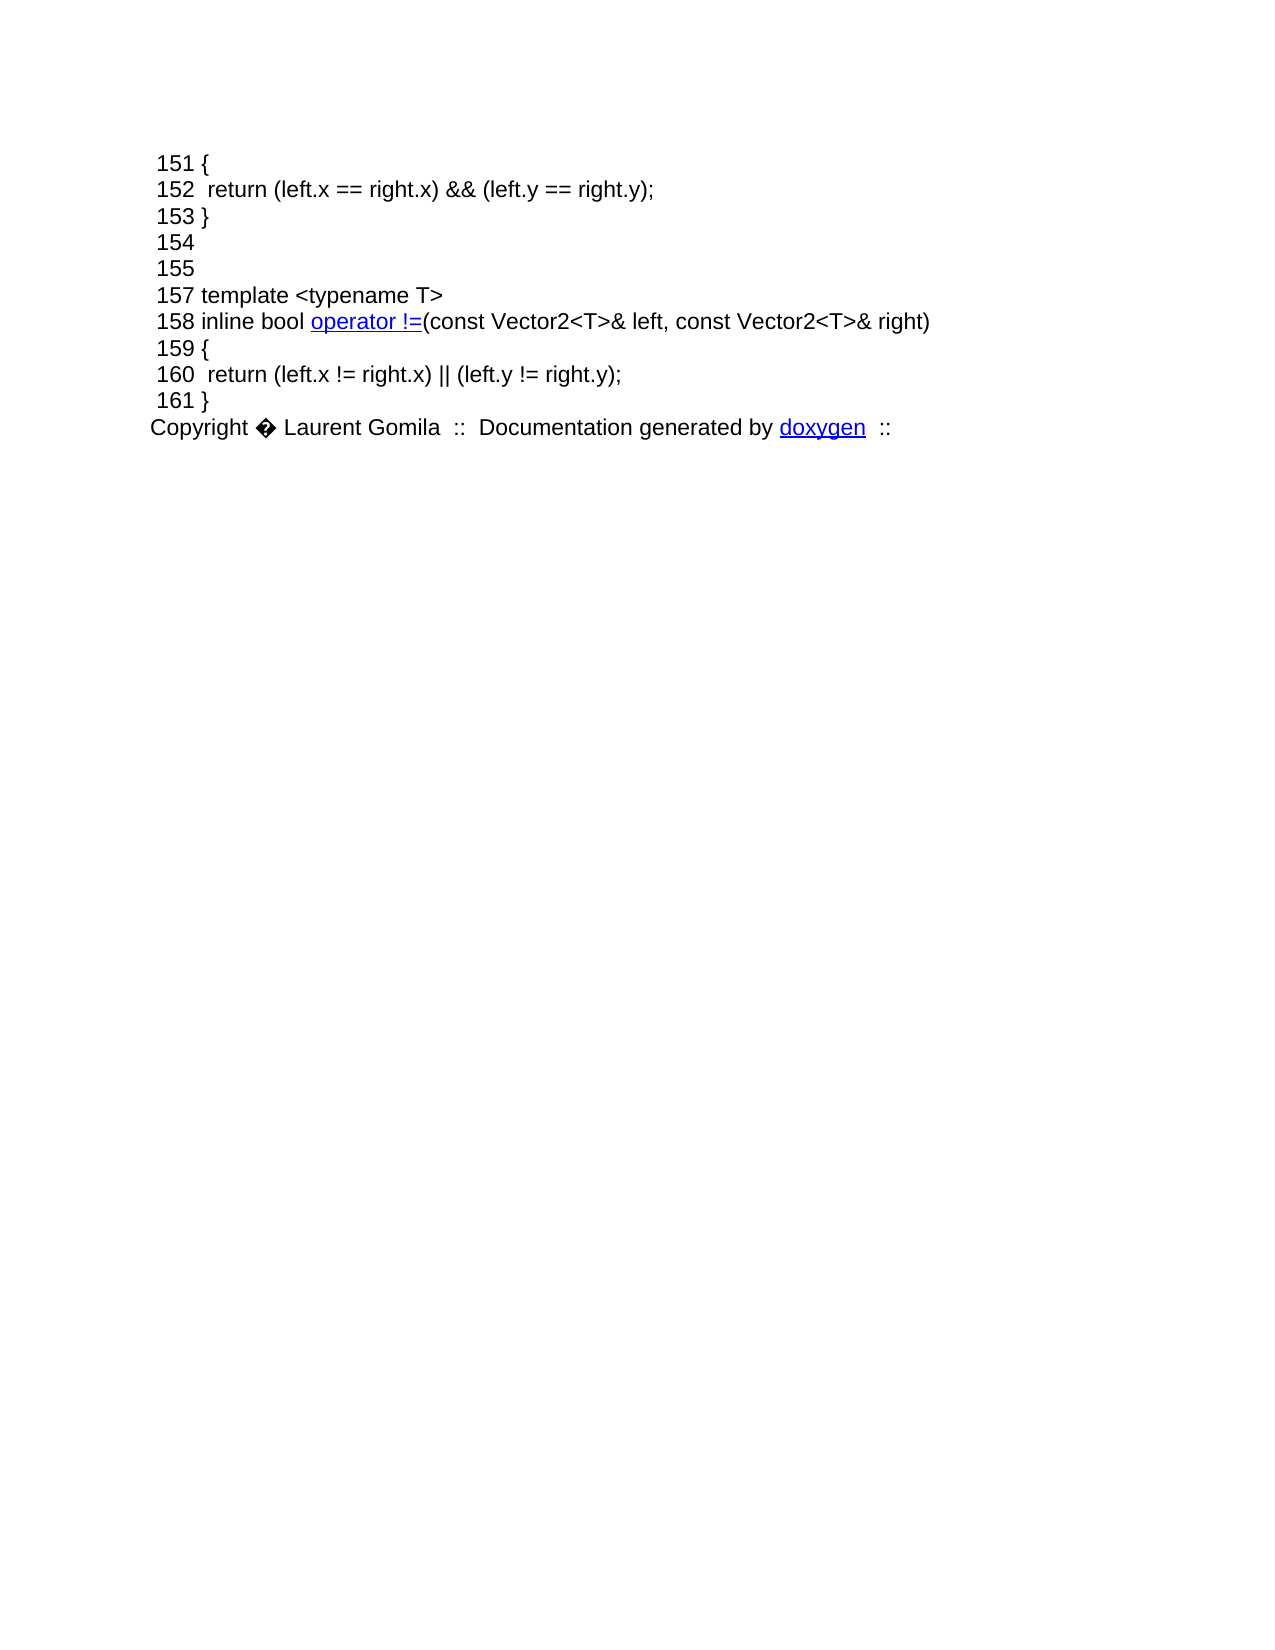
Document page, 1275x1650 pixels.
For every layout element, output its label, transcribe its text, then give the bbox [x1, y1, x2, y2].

text 159 { [150, 334, 1125, 361]
text 161 } [150, 387, 1125, 413]
text 154 [150, 229, 1125, 255]
text 151 { [150, 150, 1125, 176]
text 153 } [150, 203, 1125, 229]
text 160 return (left.x != right.x) || (left.y != right.y); [150, 361, 1125, 387]
text 155 [150, 255, 1125, 282]
text 152 return (left.x == right.x) && (left.y == right.y); [150, 176, 1125, 203]
text 157 template <typename T> [150, 282, 1125, 308]
text 158 inline bool operator !=(const Vector2<T>& left, const Vector2<T>& right) [150, 308, 1125, 334]
text Copyright � Laurent Gomila :: Documentation generated by doxygen :: [150, 413, 1125, 440]
